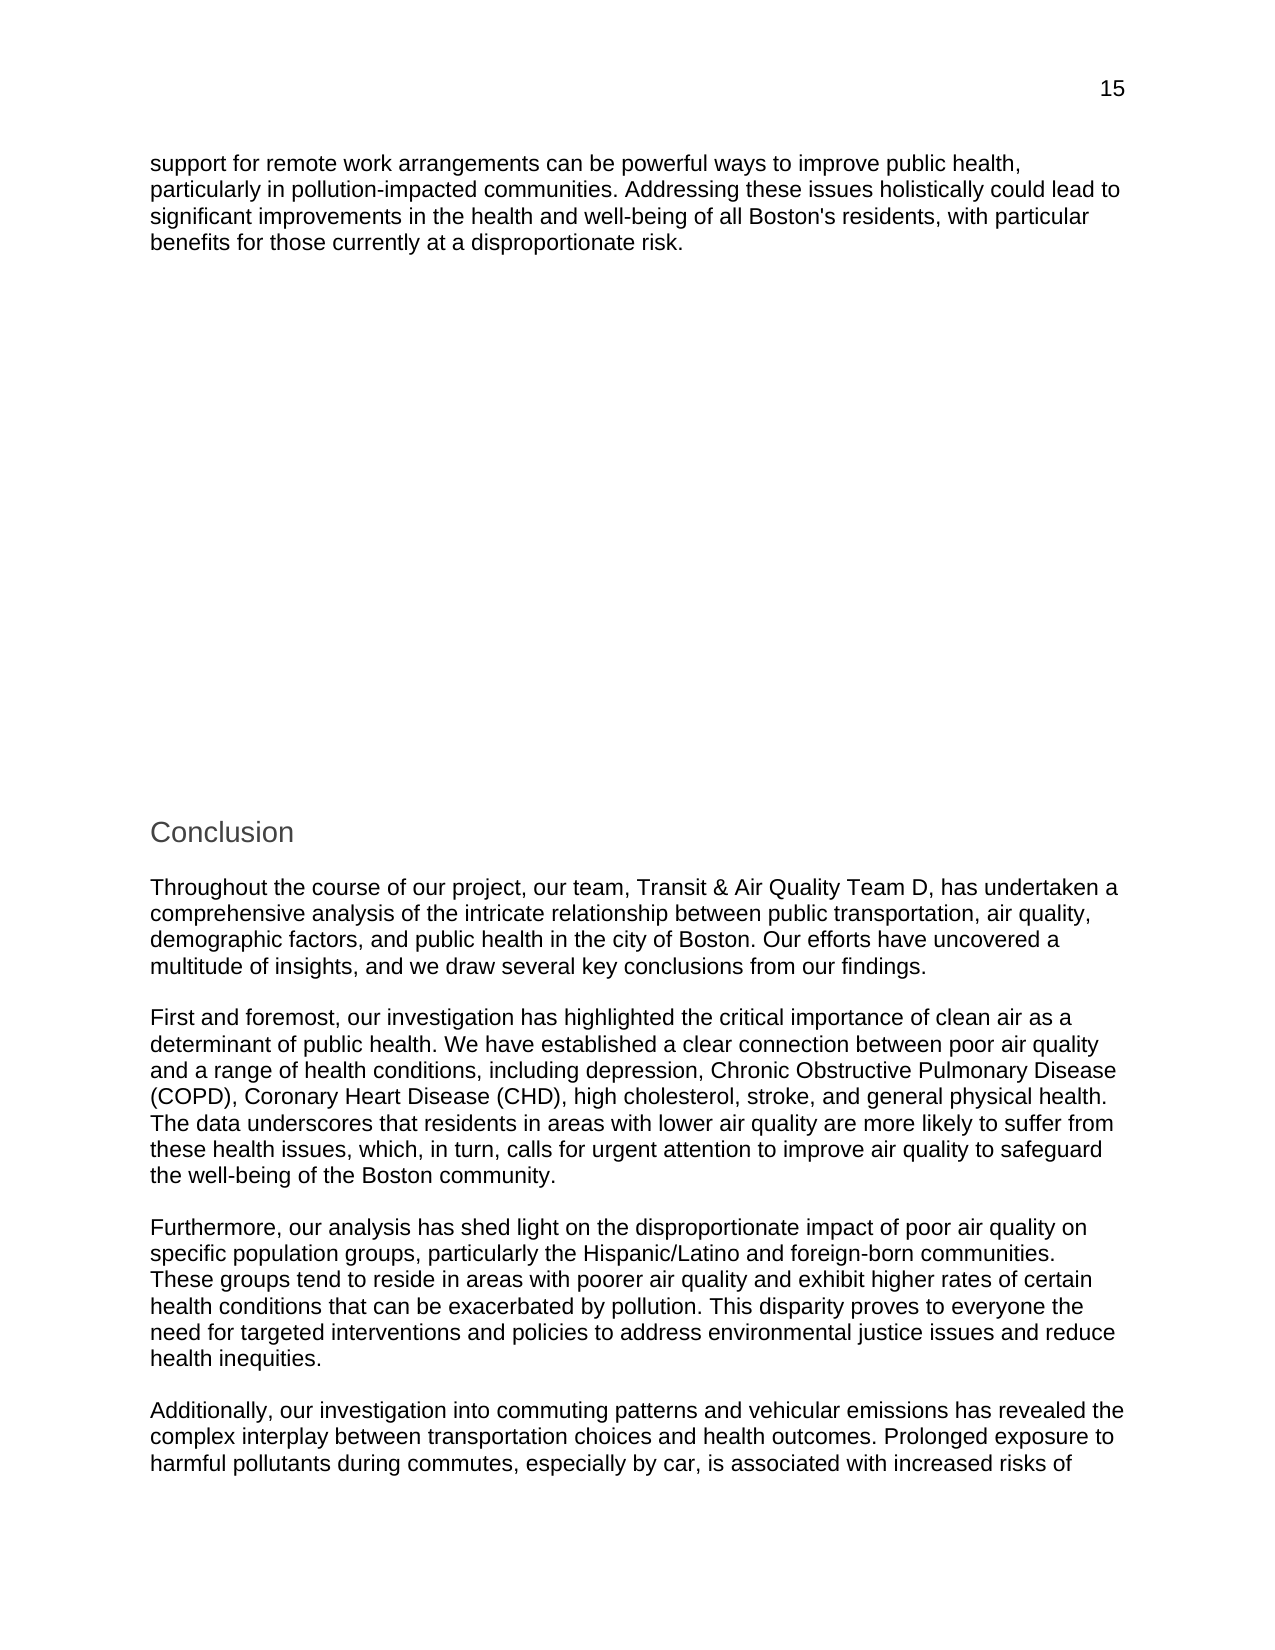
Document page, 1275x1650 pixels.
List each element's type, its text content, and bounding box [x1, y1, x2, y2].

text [150, 150, 1125, 255]
subtitle Conclusion [150, 815, 1125, 849]
text First and foremost, our investigation has highlighted the critical importance of clean air as a determinant of public health. We have established a clear connection between poor air quality and a range of health conditions, including depression, Chronic Obstructive Pulmonary Disease (COPD), Coronary Heart Disease (CHD), high cholesterol, stroke, and general physical health. The data underscores that residents in areas with lower air quality are more likely to suffer from these health issues, which, in turn, calls for urgent attention to improve air quality to safeguard the well-being of the Boston community. [150, 1004, 1125, 1189]
text Furthermore, our analysis has shed light on the disproportionate impact of poor air quality on specific population groups, particularly the Hispanic/Latino and foreign-born communities. These groups tend to reside in areas with poorer air quality and exhibit higher rates of certain health conditions that can be exacerbated by pollution. This disparity proves to everyone the need for targeted interventions and policies to address environmental justice issues and reduce health inequities. [150, 1214, 1125, 1372]
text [150, 1397, 1125, 1476]
text Throughout the course of our project, our team, Transit & Air Quality Team D, has undertaken a comprehensive analysis of the intricate relationship between public transportation, air quality, demographic factors, and public health in the city of Boston. Our efforts have uncovered a multitude of insights, and we draw several key conclusions from our findings. [150, 874, 1125, 979]
